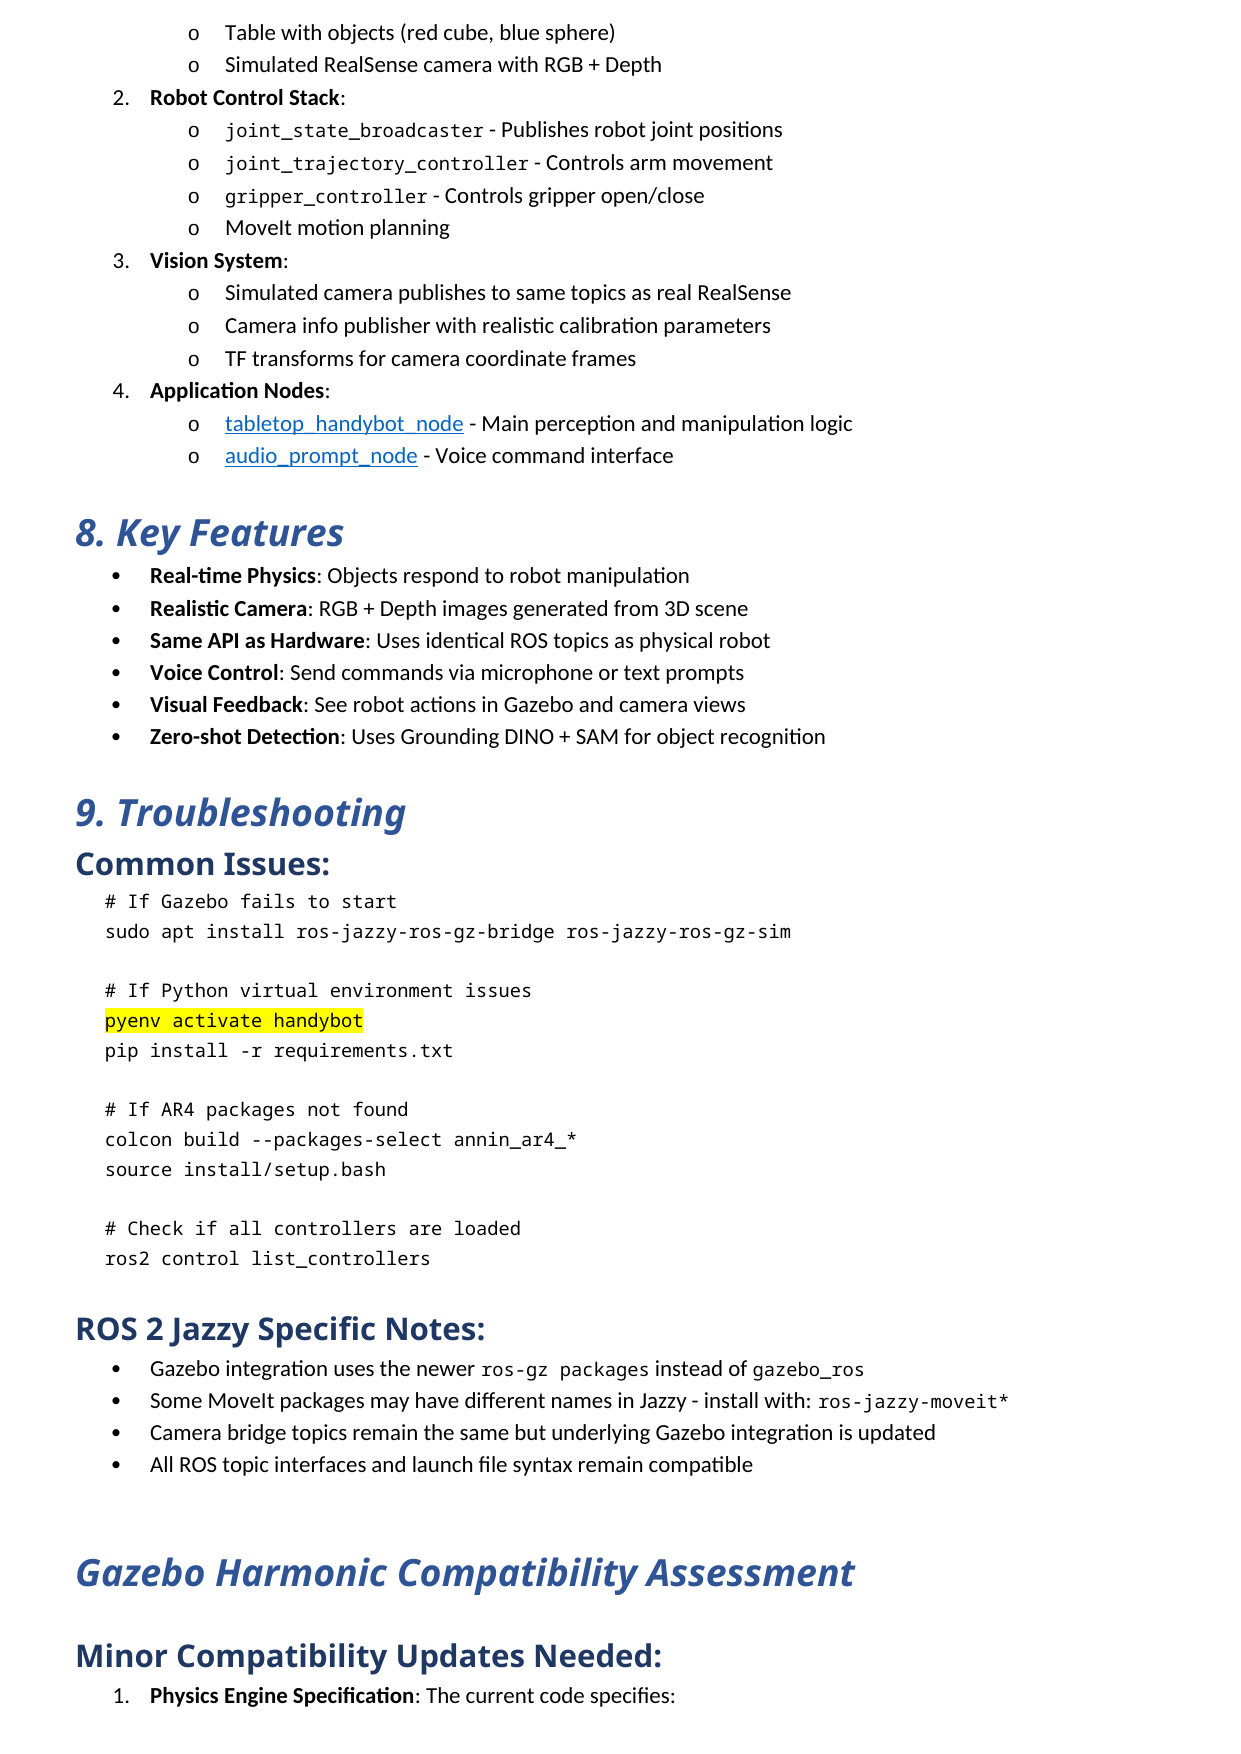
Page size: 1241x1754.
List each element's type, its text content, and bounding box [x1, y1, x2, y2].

text source install/setup.bash [104, 1156, 1020, 1181]
list Camera info publisher with realistic calibration parameters [187, 311, 1020, 339]
text # If Gazebo fails to start [104, 889, 1020, 914]
subtitle Common Issues: [75, 842, 1020, 884]
list Table with objects (red cube, blue sphere) [187, 18, 1020, 46]
subtitle Minor Compatibility Updates Needed: [75, 1634, 1020, 1677]
text # Check if all controllers are loaded [104, 1215, 1020, 1241]
list TF transforms for camera coordinate frames [187, 344, 1020, 372]
list Real-time Physics: Objects respond to robot manipulation [112, 561, 1020, 589]
subtitle 8. Key Features [75, 506, 1020, 557]
list Robot Control Stack: [112, 83, 1020, 111]
list Same API as Hardware: Uses identical ROS topics as physical robot [112, 626, 1020, 654]
list gripper_controller - Controls gripper open/close [187, 181, 1020, 209]
list audio_prompt_node - Voice command interface [187, 441, 1020, 470]
list Realistic Camera: RGB + Depth images generated from 3D scene [112, 594, 1020, 622]
list joint_trajectory_controller - Controls arm movement [187, 148, 1020, 177]
list Camera bridge topics remain the same but underlying Gazebo integration is updated [112, 1418, 1020, 1446]
list Zero-shot Detection: Uses Grounding DINO + SAM for object recognition [112, 722, 1020, 750]
list Some MoveIt packages may have different names in Jazzy - install with: ros-jazzy-moveit* [112, 1386, 1020, 1414]
list Vision System: [112, 246, 1020, 274]
text # If AR4 packages not found [104, 1097, 1020, 1122]
list MoveIt motion planning [187, 213, 1020, 242]
text pip install -r requirements.txt [104, 1037, 1020, 1063]
subtitle 9. Troubleshooting [75, 787, 1020, 838]
list Voice Control: Send commands via microphone or text prompts [112, 658, 1020, 686]
list Simulated RealSense camera with RGB + Depth [187, 50, 1020, 79]
text colcon build --packages-select annin_ar4_* [104, 1126, 1020, 1152]
list tabletop_handybot_node - Main perception and manipulation logic [187, 409, 1020, 437]
text pyenv activate handybot [104, 1007, 1020, 1033]
list joint_state_broadcaster - Publishes robot joint positions [187, 115, 1020, 144]
text sudo apt install ros-jazzy-ros-gz-bridge ros-jazzy-ros-gz-sim [104, 918, 1020, 944]
list Physics Engine Specification: The current code specifies: [112, 1681, 1020, 1709]
list Gazebo integration uses the newer ros-gz packages instead of gazebo_ros [112, 1354, 1020, 1382]
list Visual Feedback: See robot actions in Gazebo and camera views [112, 690, 1020, 718]
subtitle ROS 2 Jazzy Specific Notes: [75, 1307, 1020, 1349]
list Simulated camera publishes to same topics as real RealSense [187, 278, 1020, 307]
subtitle Gazebo Harmonic Compatibility Assessment [75, 1547, 1020, 1598]
text ros2 control list_controllers [104, 1245, 1020, 1271]
list All ROS topic interfaces and launch file syntax remain compatible [112, 1450, 1020, 1478]
list Application Nodes: [112, 376, 1020, 404]
text # If Python virtual environment issues [104, 978, 1020, 1003]
